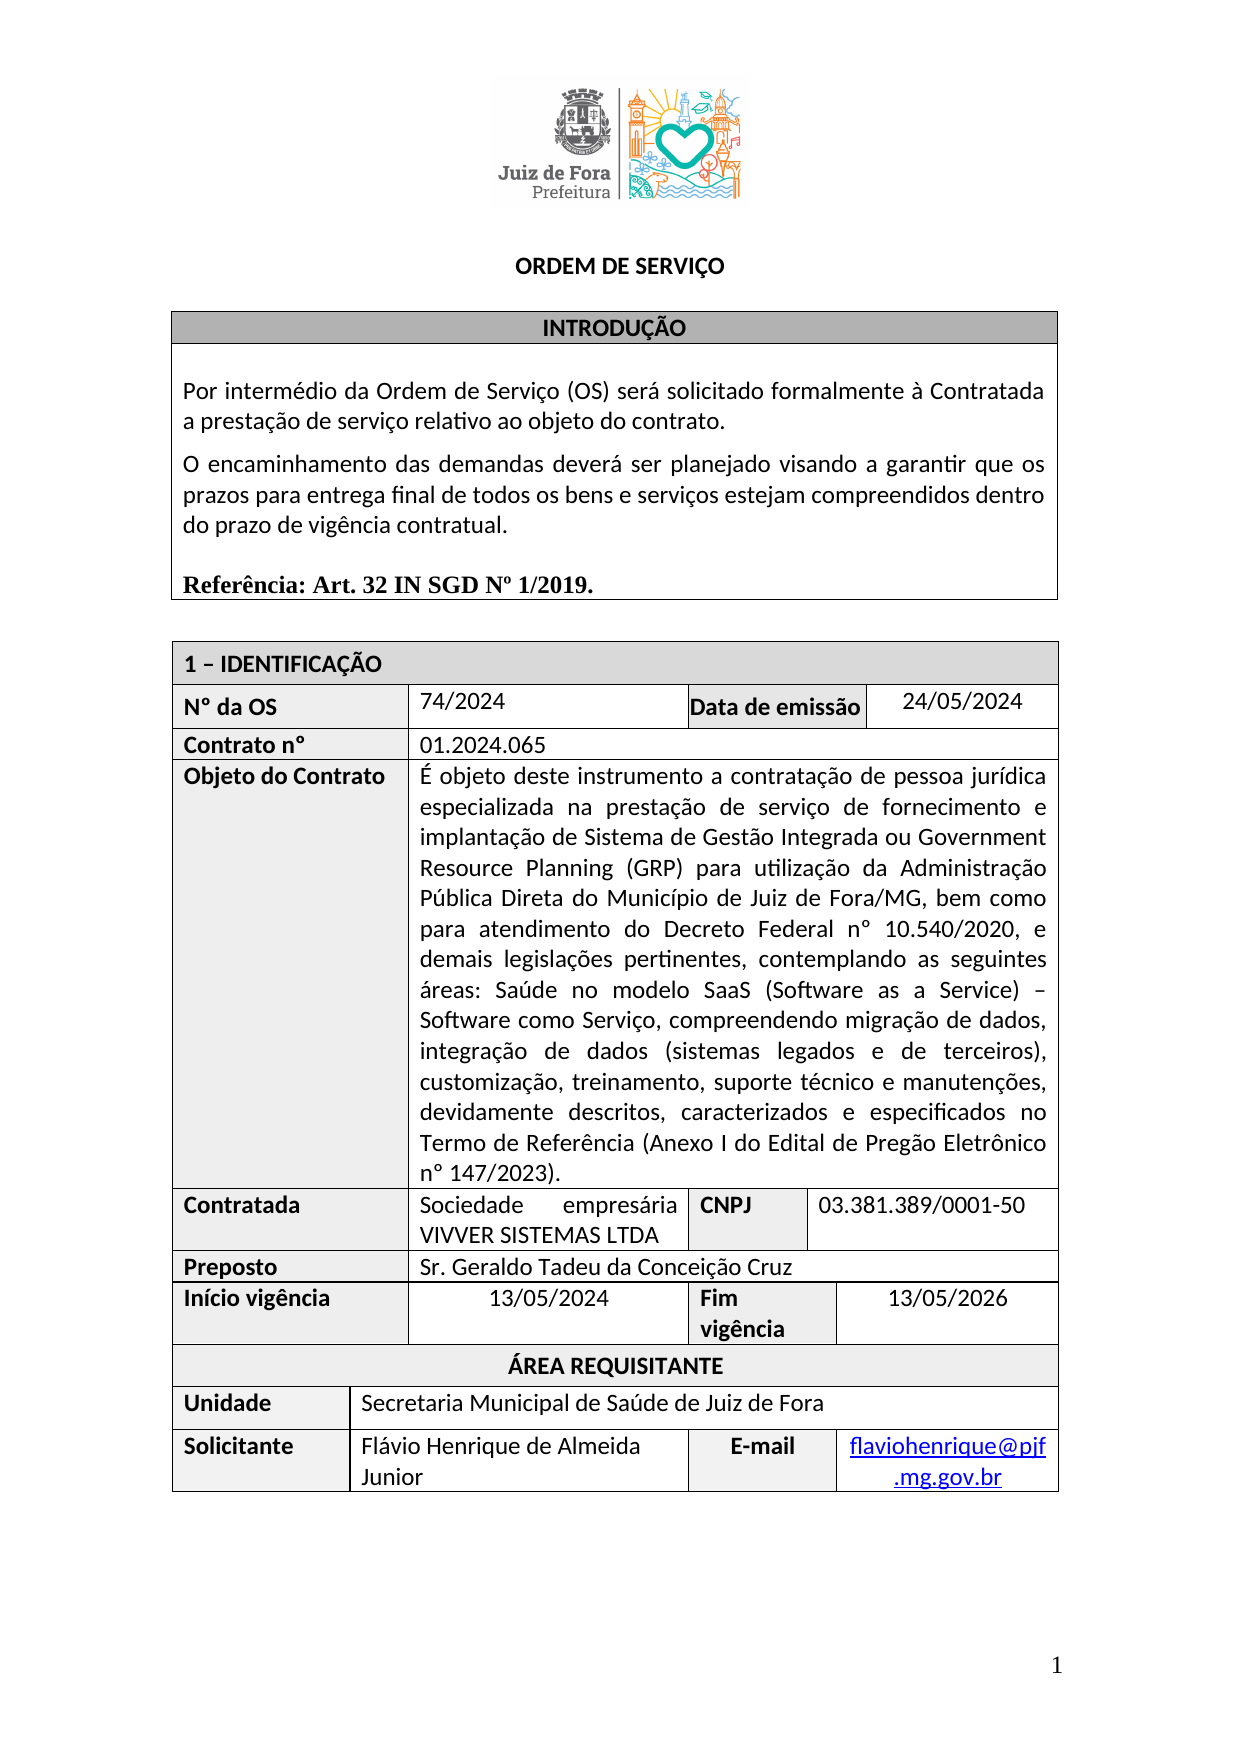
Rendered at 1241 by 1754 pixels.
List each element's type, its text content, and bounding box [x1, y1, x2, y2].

table_cell Fim vigência [689, 1283, 836, 1343]
table_cell Contrato nº [173, 729, 408, 759]
table_cell ÁREA REQUISITANTE [173, 1345, 1058, 1386]
picture [489, 75, 751, 209]
table_cell Objeto do Contrato [173, 760, 408, 1188]
table_cell Por intermédio da Ordem de Serviço (OS) será solicitado formalmente à Contratada a prestação de serviço relativo ao objeto do contrato. O encaminhamento das demandas deverá ser planejado visando a garantir que os prazos para entrega final de todos os bens e serviços estejam compreendidos dentro do prazo de vigência contratual. Referência: Art. 32 IN SGD Nº 1/2019. [172, 344, 1057, 599]
table_cell Sociedade empresária VIVVER SISTEMAS LTDA [409, 1189, 688, 1250]
text ORDEM DE SERVIÇO [177, 250, 1063, 281]
table_cell Flávio Henrique de Almeida Junior [351, 1430, 688, 1491]
table_cell 13/05/2024 [409, 1283, 688, 1343]
table_cell flaviohenrique@pjf.mg.gov.br [837, 1430, 1058, 1491]
table_cell Contratada [173, 1189, 408, 1250]
table_cell 03.381.389/0001-50 [808, 1189, 1058, 1250]
table_cell Início vigência [173, 1283, 408, 1343]
table_cell Unidade [173, 1387, 349, 1429]
table_cell 01.2024.065 [409, 729, 1058, 759]
table_cell Solicitante [173, 1430, 349, 1491]
table_cell CNPJ [689, 1189, 807, 1250]
table_cell Preposto [173, 1251, 408, 1281]
table_header INTRODUÇÃO [172, 312, 1057, 343]
table_cell 74/2024 [409, 685, 688, 728]
table_cell Secretaria Municipal de Saúde de Juiz de Fora [351, 1387, 1058, 1429]
table_cell Nº da OS [173, 685, 408, 728]
table_cell Data de emissão [689, 685, 866, 728]
table_cell 24/05/2024 [867, 685, 1058, 728]
table_header 1 – IDENTIFICAÇÃO [173, 642, 1058, 684]
table_cell Sr. Geraldo Tadeu da Conceição Cruz [409, 1251, 1058, 1281]
table_cell É objeto deste instrumento a contratação de pessoa jurídica especializada na prestação de serviço de fornecimento e implantação de Sistema de Gestão Integrada ou Government Resource Planning (GRP) para utilização da Administração Pública Direta do Município de Juiz de Fora/MG, bem como para atendimento do Decreto Federal nº 10.540/2020, e demais legislações pertinentes, contemplando as seguintes áreas: Saúde no modelo SaaS (Software as a Service) – Software como Serviço, compreendendo migração de dados, integração de dados (sistemas legados e de terceiros), customização, treinamento, suporte técnico e manutenções, devidamente descritos, caracterizados e especificados no Termo de Referência (Anexo I do Edital de Pregão Eletrônico nº 147/2023). [409, 760, 1058, 1188]
table_cell E-mail [689, 1430, 836, 1491]
table_cell 13/05/2026 [837, 1283, 1058, 1343]
